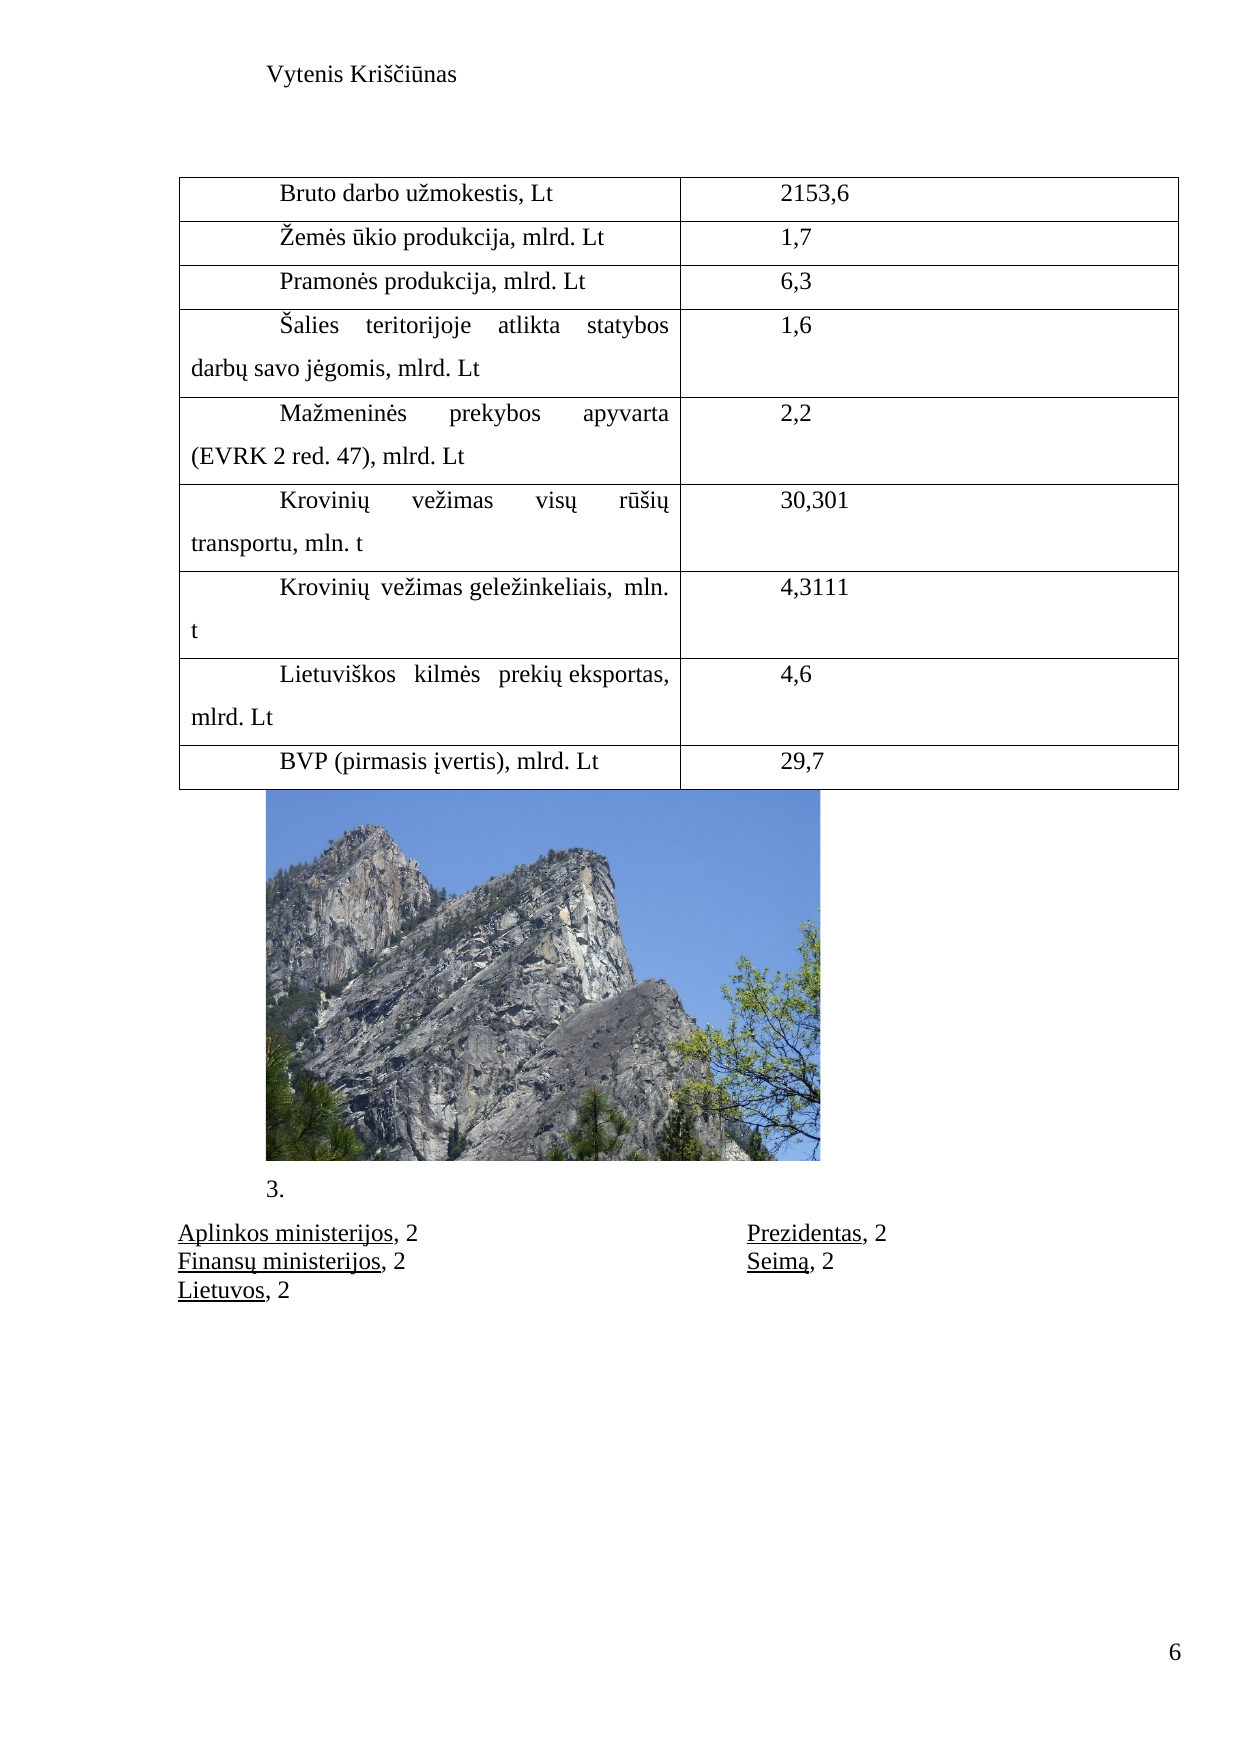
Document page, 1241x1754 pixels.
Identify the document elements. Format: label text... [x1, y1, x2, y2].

table_cell 29,7 [681, 746, 1178, 789]
table_cell 2,2 [681, 398, 1178, 484]
table_cell 4,3111 [681, 572, 1178, 658]
table_cell Krovinių vežimas geležinkeliais, mln. t [180, 572, 680, 658]
table_cell Bruto darbo užmokestis, Lt [180, 178, 680, 221]
table_cell 1,7 [681, 222, 1178, 265]
table_cell 6,3 [681, 266, 1178, 309]
text 3. [177, 1174, 1181, 1203]
text Prezidentas, 2 [747, 1218, 1181, 1246]
text Finansų ministerijos, 2 [177, 1246, 612, 1275]
table_cell Mažmeninės prekybos apyvarta (EVRK 2 red. 47), mlrd. Lt [180, 398, 680, 484]
table_cell 30,301 [681, 485, 1178, 571]
text Seimą, 2 [747, 1246, 1181, 1275]
table_cell 4,6 [681, 659, 1178, 745]
table_cell Žemės ūkio produkcija, mlrd. Lt [180, 222, 680, 265]
table_cell 2153,6 [681, 178, 1178, 221]
text Lietuvos, 2 [177, 1275, 612, 1304]
table_cell Pramonės produkcija, mlrd. Lt [180, 266, 680, 309]
table_cell Krovinių vežimas visų rūšių transportu, mln. t [180, 485, 680, 571]
table_cell Šalies teritorijoje atlikta statybos darbų savo jėgomis, mlrd. Lt [180, 310, 680, 397]
table_cell 1,6 [681, 310, 1178, 397]
text Aplinkos ministerijos, 2 [177, 1218, 612, 1246]
table_cell Lietuviškos kilmės prekių eksportas, mlrd. Lt [180, 659, 680, 745]
table_cell BVP (pirmasis įvertis), mlrd. Lt [180, 746, 680, 789]
picture [265, 790, 821, 1161]
